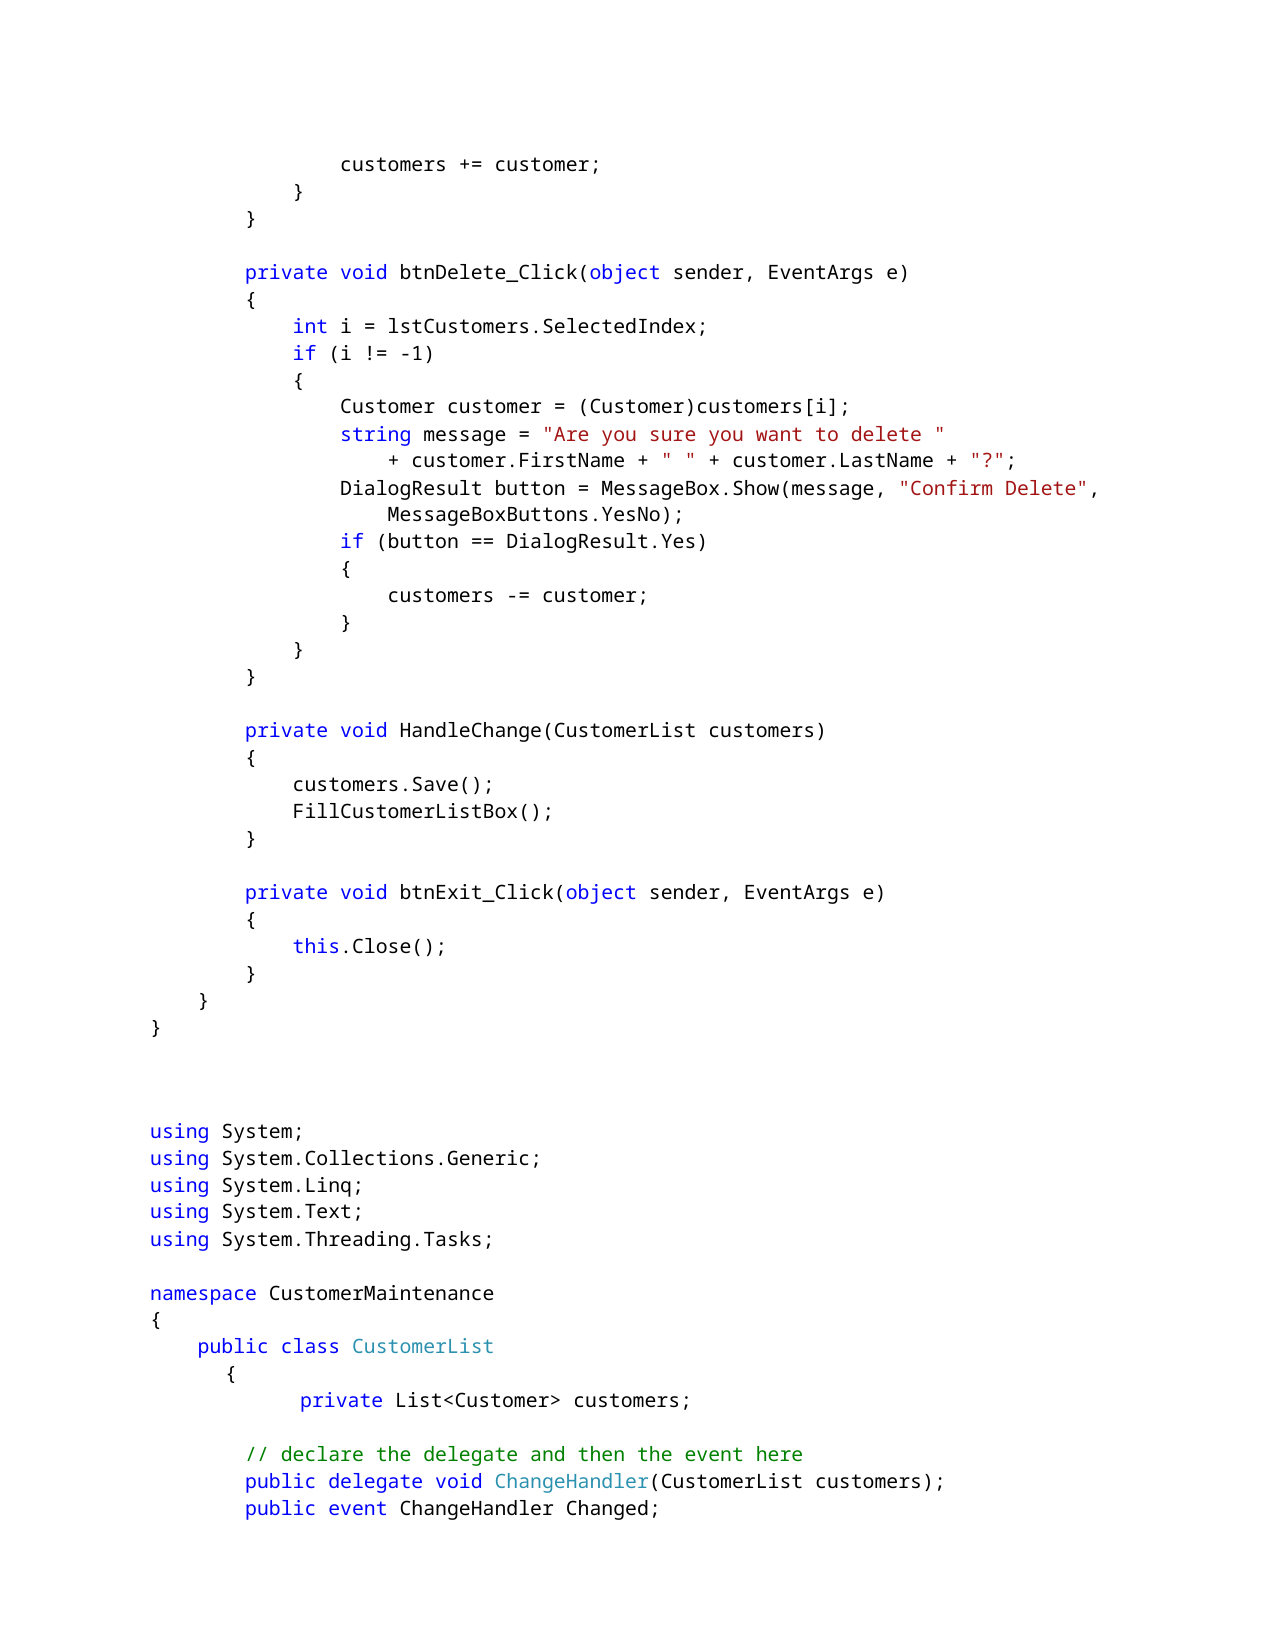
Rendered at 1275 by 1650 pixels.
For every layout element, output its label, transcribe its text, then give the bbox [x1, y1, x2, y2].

text customers.Save(); [150, 771, 1125, 797]
text } [150, 609, 1125, 636]
text } [150, 986, 1125, 1013]
text using System.Linq; [150, 1171, 1125, 1198]
text } [150, 663, 1125, 689]
text { [150, 366, 1125, 393]
text { [150, 555, 1125, 582]
text { [150, 1360, 1125, 1387]
text { [150, 905, 1125, 932]
text } [150, 204, 1125, 231]
text { [150, 743, 1125, 771]
text public delegate void ChangeHandler(CustomerList customers); [150, 1468, 1125, 1494]
text private void HandleChange(CustomerList customers) [150, 717, 1125, 743]
text } [150, 959, 1125, 986]
text MessageBoxButtons.YesNo); [150, 501, 1125, 528]
text DialogResult button = MessageBox.Show(message, "Confirm Delete", [150, 474, 1125, 501]
text private void btnDelete_Click(object sender, EventArgs e) [150, 258, 1125, 285]
text private List<Customer> customers; [150, 1387, 1125, 1414]
text using System.Collections.Generic; [150, 1144, 1125, 1171]
text + customer.FirstName + " " + customer.LastName + "?"; [150, 447, 1125, 474]
text { [150, 285, 1125, 312]
text if (button == DialogResult.Yes) [150, 528, 1125, 555]
text } [150, 636, 1125, 663]
text } [150, 824, 1125, 851]
text this.Close(); [150, 932, 1125, 959]
text private void btnExit_Click(object sender, EventArgs e) [150, 878, 1125, 905]
text { [150, 1306, 1125, 1333]
text using System.Text; [150, 1198, 1125, 1225]
text public class CustomerList [150, 1333, 1125, 1360]
text int i = lstCustomers.SelectedIndex; [150, 312, 1125, 339]
text customers += customer; [150, 150, 1125, 177]
text Customer customer = (Customer)customers[i]; [150, 393, 1125, 420]
text namespace CustomerMaintenance [150, 1279, 1125, 1306]
text string message = "Are you sure you want to delete " [150, 420, 1125, 447]
text } [150, 1013, 1125, 1040]
text using System; [150, 1117, 1125, 1144]
text } [150, 177, 1125, 204]
text customers -= customer; [150, 582, 1125, 609]
text // declare the delegate and then the event here [150, 1441, 1125, 1468]
text using System.Threading.Tasks; [150, 1225, 1125, 1252]
text public event ChangeHandler Changed; [150, 1494, 1125, 1522]
text FillCustomerListBox(); [150, 797, 1125, 824]
text if (i != -1) [150, 339, 1125, 366]
